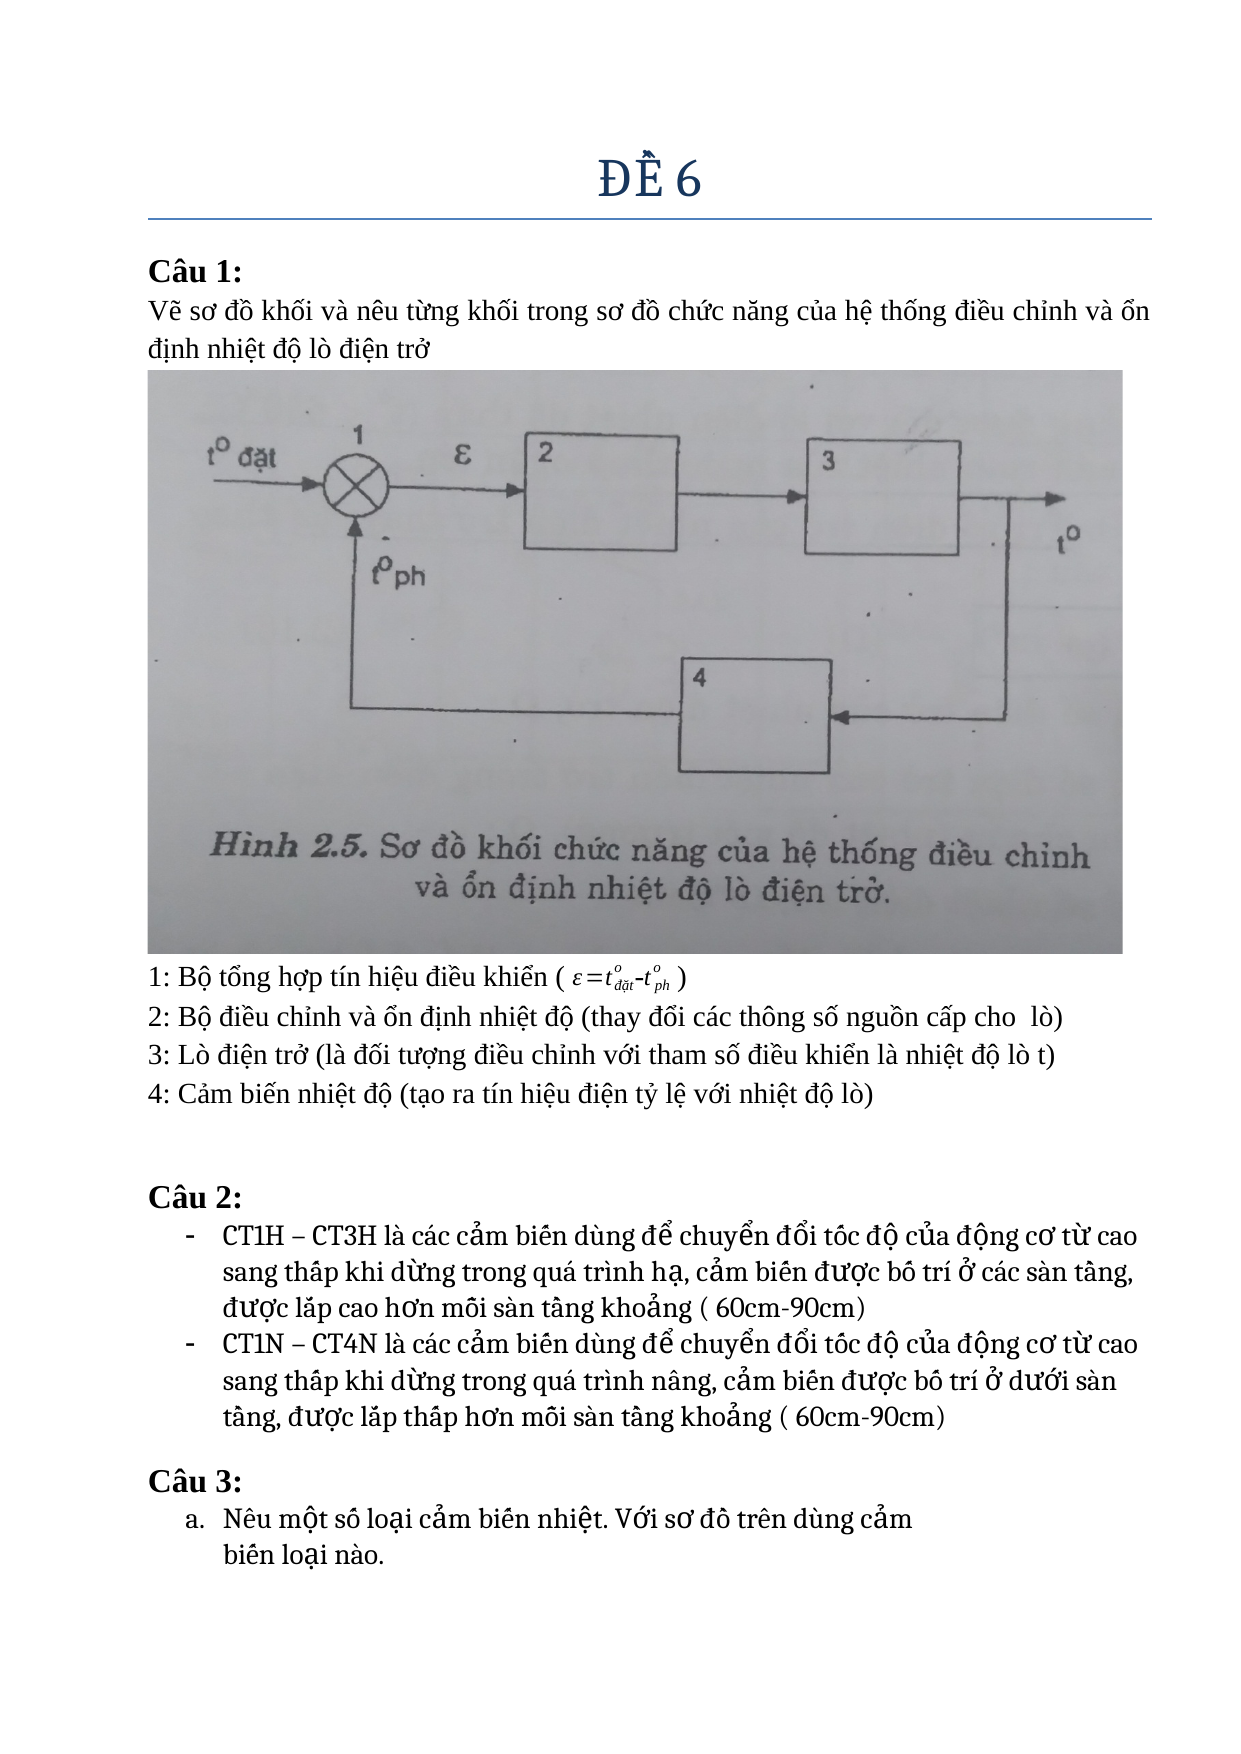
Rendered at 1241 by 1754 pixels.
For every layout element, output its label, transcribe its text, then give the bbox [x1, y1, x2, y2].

subtitle Câu 2: [148, 1178, 1152, 1216]
text 4: Cảm biến nhiệt độ (tạo ra tín hiệu điện tỷ lệ với nhiệt độ lò) [148, 1076, 1152, 1109]
list biến loại nào. [223, 1538, 1152, 1572]
subtitle Câu 1: [148, 252, 1152, 290]
text 2: Bộ điều chỉnh và ổn định nhiệt độ (thay đổi các thông số nguồn cấp cho lò) [148, 999, 1152, 1032]
text 1: Bộ tổng hợp tín hiệu điều khiển ( - ) [148, 959, 1152, 994]
text 3: Lò điện trở (là đối tượng điều chỉnh với tham số điều khiển là nhiệt độ lò t) [148, 1037, 1152, 1071]
picture [147, 370, 1123, 954]
list Nêu một số loại cảm biến nhiệt. Với sơ đồ trên dùng cảm [185, 1502, 1152, 1536]
list CT1N – CT4N là các cảm biến dùng để chuyển đổi tốc độ của động cơ từ cao sang thấp khi dừng trong quá trình nâng, cảm biến được bố trí ở dưới sàn tầng, được lắp thấp hơn mỗi sàn tầng khoảng ( 60cm-90cm) [185, 1328, 1152, 1433]
list CT1H – CT3H là các cảm biến dùng để chuyển đổi tốc độ của động cơ từ cao sang thấp khi dừng trong quá trình hạ, cảm biến được bố trí ở các sàn tầng, được lắp cao hơn mỗi sàn tầng khoảng ( 60cm-90cm) [185, 1219, 1152, 1325]
text Vẽ sơ đồ khối và nêu từng khối trong sơ đồ chức năng của hệ thống điều chỉnh và ổn định nhiệt độ lò điện trở [148, 293, 1152, 365]
subtitle Câu 3: [148, 1461, 1152, 1499]
title ĐỀ 6 [148, 148, 1152, 218]
